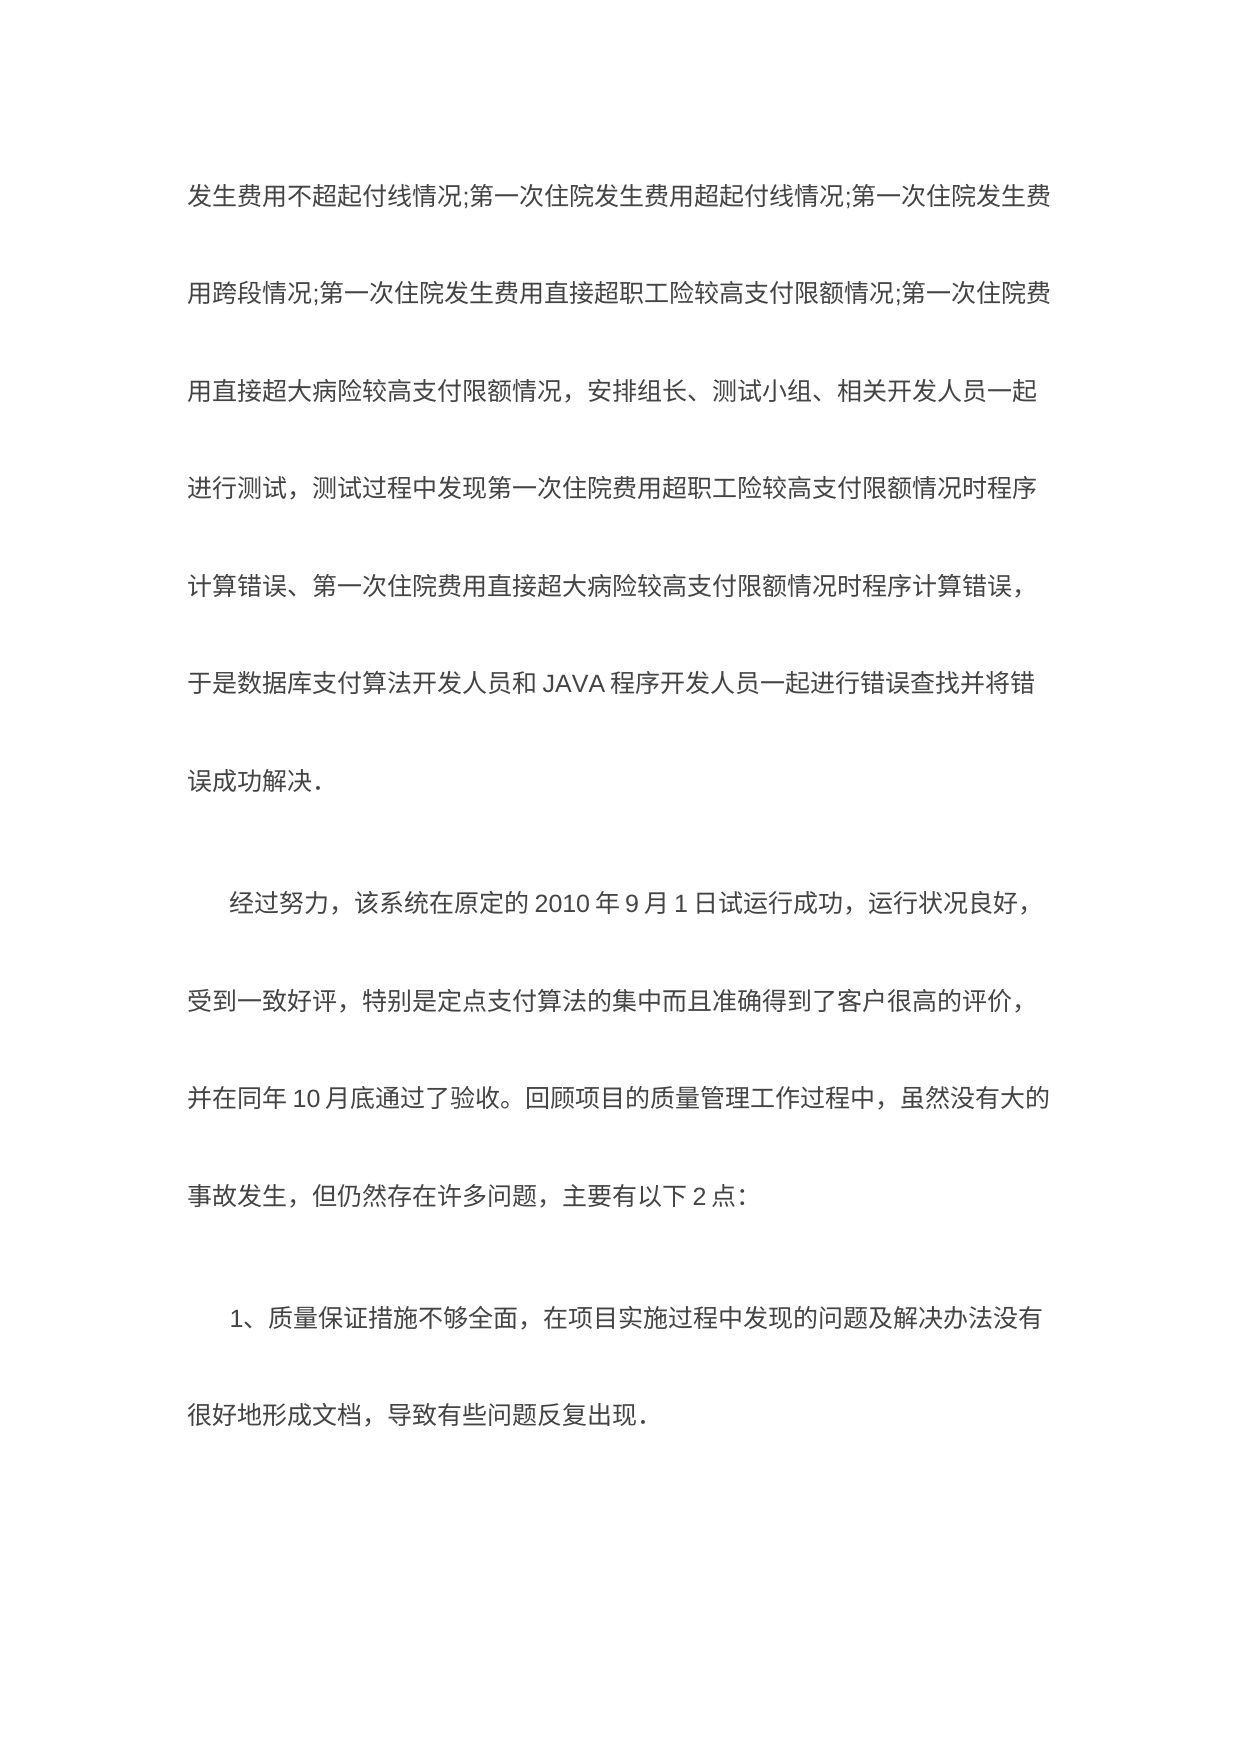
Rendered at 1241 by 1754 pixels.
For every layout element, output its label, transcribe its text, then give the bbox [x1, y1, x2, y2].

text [187, 162, 1053, 812]
text 经过努力，该系统在原定的2010年9月1日试运行成功，运行状况良好，受到一致好评，特别是定点支付算法的集中而且准确得到了客户很高的评价，并在同年10月底通过了验收。回顾项目的质量管理工作过程中，虽然没有大的事故发生，但仍然存在许多问题，主要有以下2点： [187, 869, 1053, 1227]
text 1、质量保证措施不够全面，在项目实施过程中发现的问题及解决办法没有很好地形成文档，导致有些问题反复出现． [187, 1284, 1053, 1446]
